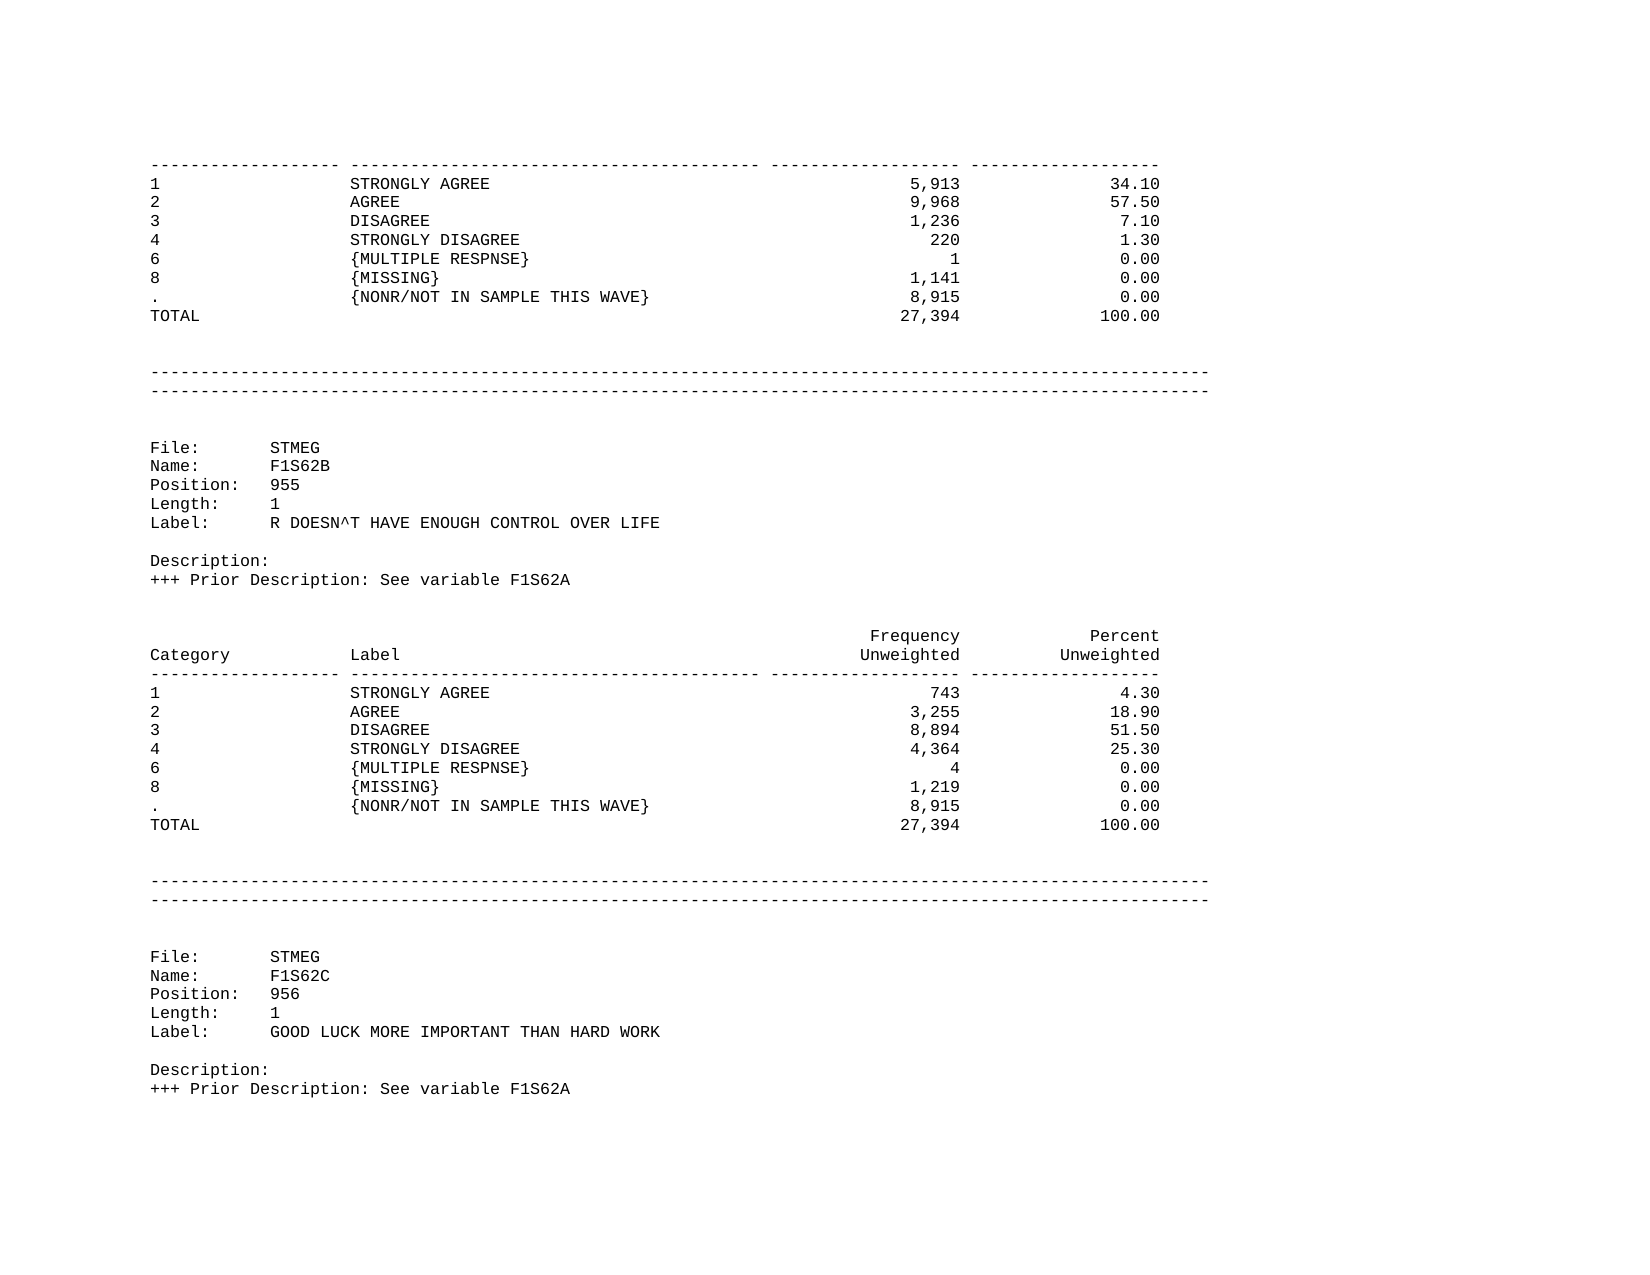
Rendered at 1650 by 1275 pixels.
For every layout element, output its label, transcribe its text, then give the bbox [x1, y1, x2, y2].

text Description: [150, 1061, 1500, 1080]
text 3 DISAGREE 8,894 51.50 [150, 722, 1500, 741]
text 6 {MULTIPLE RESPNSE} 1 0.00 [150, 251, 1500, 269]
text TOTAL 27,394 100.00 [150, 816, 1500, 835]
text Label: R DOESN^T HAVE ENOUGH CONTROL OVER LIFE [150, 514, 1500, 533]
text 6 {MULTIPLE RESPNSE} 4 0.00 [150, 760, 1500, 778]
text Frequency Percent [150, 628, 1500, 647]
text 3 DISAGREE 1,236 7.10 [150, 213, 1500, 232]
text Position: 955 [150, 477, 1500, 496]
text ---------------------------------------------------------------------------------------------------------- [150, 892, 1500, 911]
text ---------------------------------------------------------------------------------------------------------- [150, 364, 1500, 383]
text 8 {MISSING} 1,219 0.00 [150, 778, 1500, 797]
text TOTAL 27,394 100.00 [150, 307, 1500, 326]
text 8 {MISSING} 1,141 0.00 [150, 269, 1500, 288]
text +++ Prior Description: See variable F1S62A [150, 571, 1500, 590]
text Length: 1 [150, 496, 1500, 514]
text ------------------- ----------------------------------------- ------------------- ------------------- [150, 665, 1500, 684]
text Label: GOOD LUCK MORE IMPORTANT THAN HARD WORK [150, 1024, 1500, 1042]
text . {NONR/NOT IN SAMPLE THIS WAVE} 8,915 0.00 [150, 288, 1500, 307]
text ---------------------------------------------------------------------------------------------------------- [150, 383, 1500, 401]
text Description: [150, 552, 1500, 571]
text Name: F1S62C [150, 967, 1500, 986]
text 1 STRONGLY AGREE 5,913 34.10 [150, 175, 1500, 194]
text ---------------------------------------------------------------------------------------------------------- [150, 873, 1500, 892]
text . {NONR/NOT IN SAMPLE THIS WAVE} 8,915 0.00 [150, 797, 1500, 816]
text Length: 1 [150, 1005, 1500, 1024]
text 2 AGREE 3,255 18.90 [150, 703, 1500, 722]
text File: STMEG [150, 948, 1500, 967]
text Name: F1S62B [150, 458, 1500, 477]
text ------------------- ----------------------------------------- ------------------- ------------------- [150, 156, 1500, 175]
text +++ Prior Description: See variable F1S62A [150, 1080, 1500, 1099]
text 4 STRONGLY DISAGREE 220 1.30 [150, 232, 1500, 251]
text 4 STRONGLY DISAGREE 4,364 25.30 [150, 741, 1500, 760]
text Category Label Unweighted Unweighted [150, 647, 1500, 665]
text File: STMEG [150, 439, 1500, 458]
text 1 STRONGLY AGREE 743 4.30 [150, 684, 1500, 703]
text Position: 956 [150, 986, 1500, 1005]
text 2 AGREE 9,968 57.50 [150, 194, 1500, 213]
